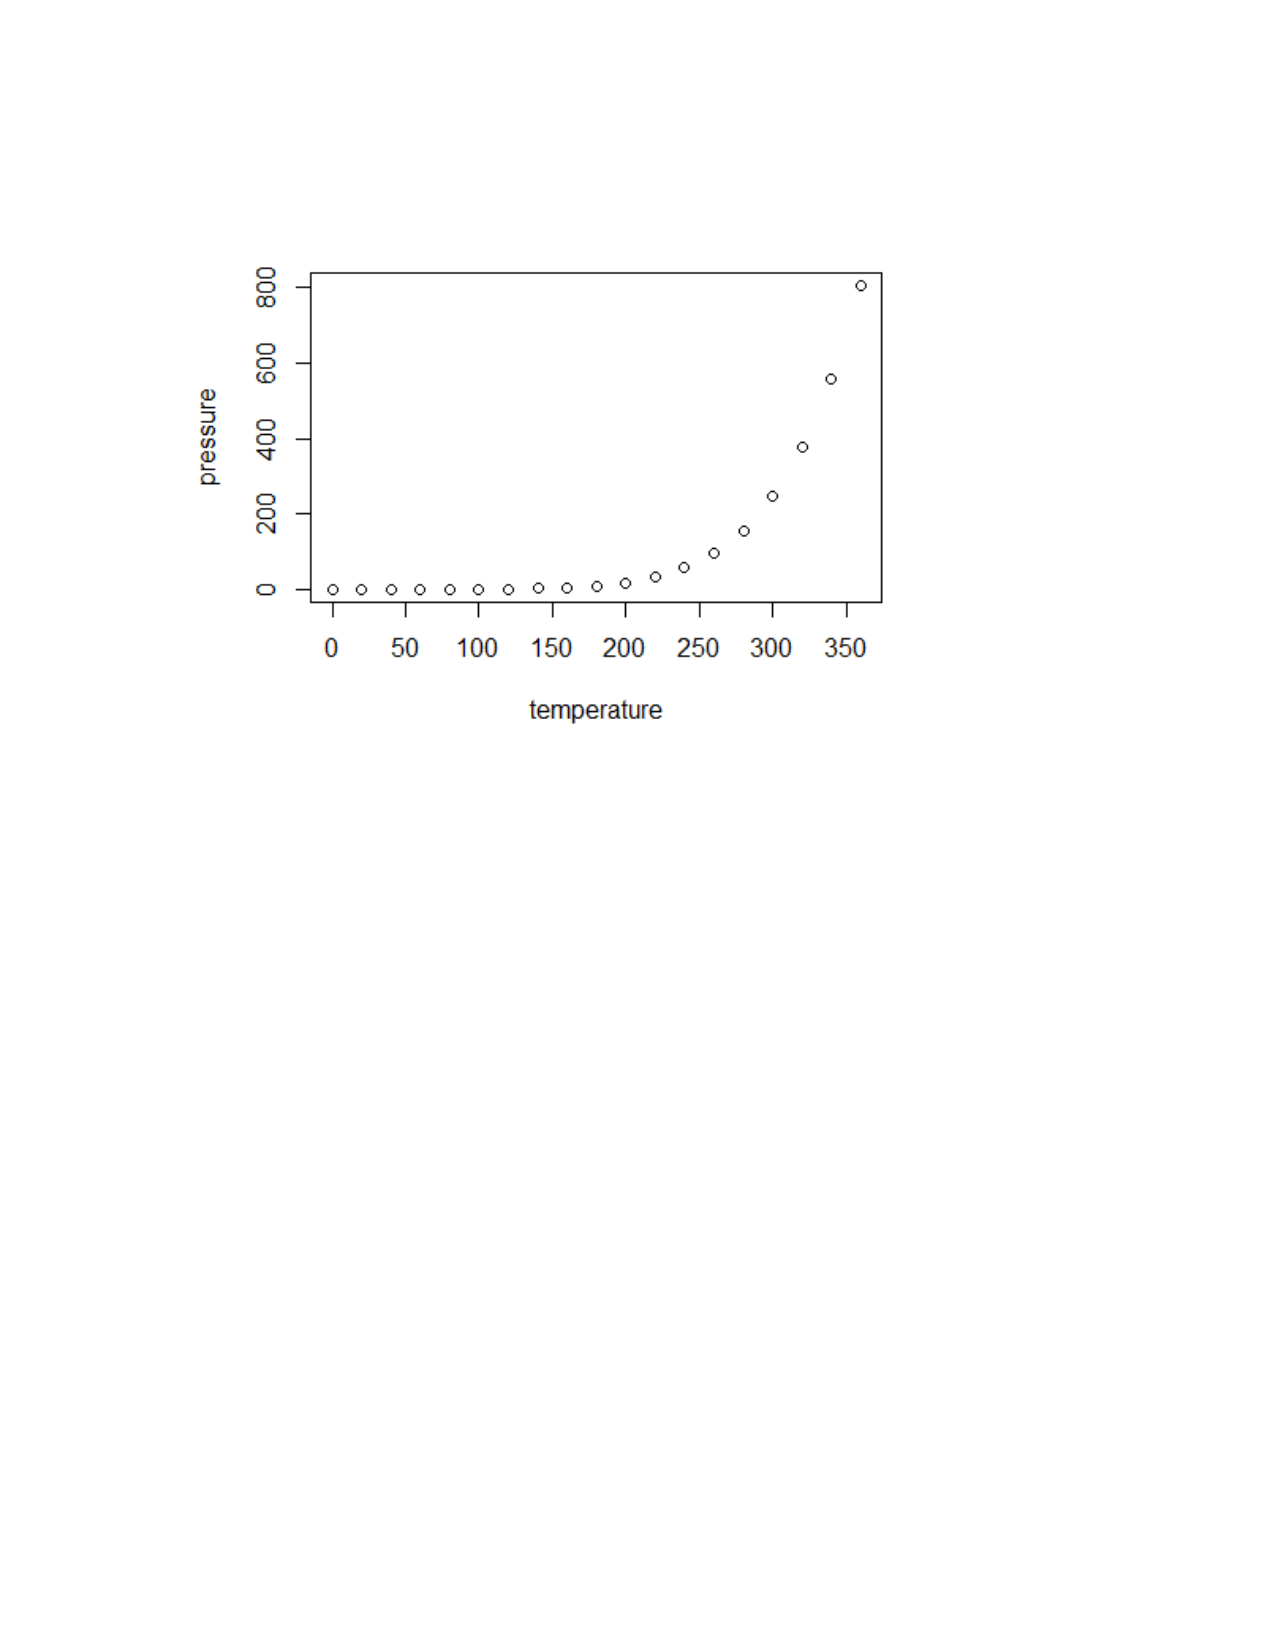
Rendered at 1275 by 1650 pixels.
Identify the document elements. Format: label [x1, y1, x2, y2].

picture [187, 150, 946, 757]
